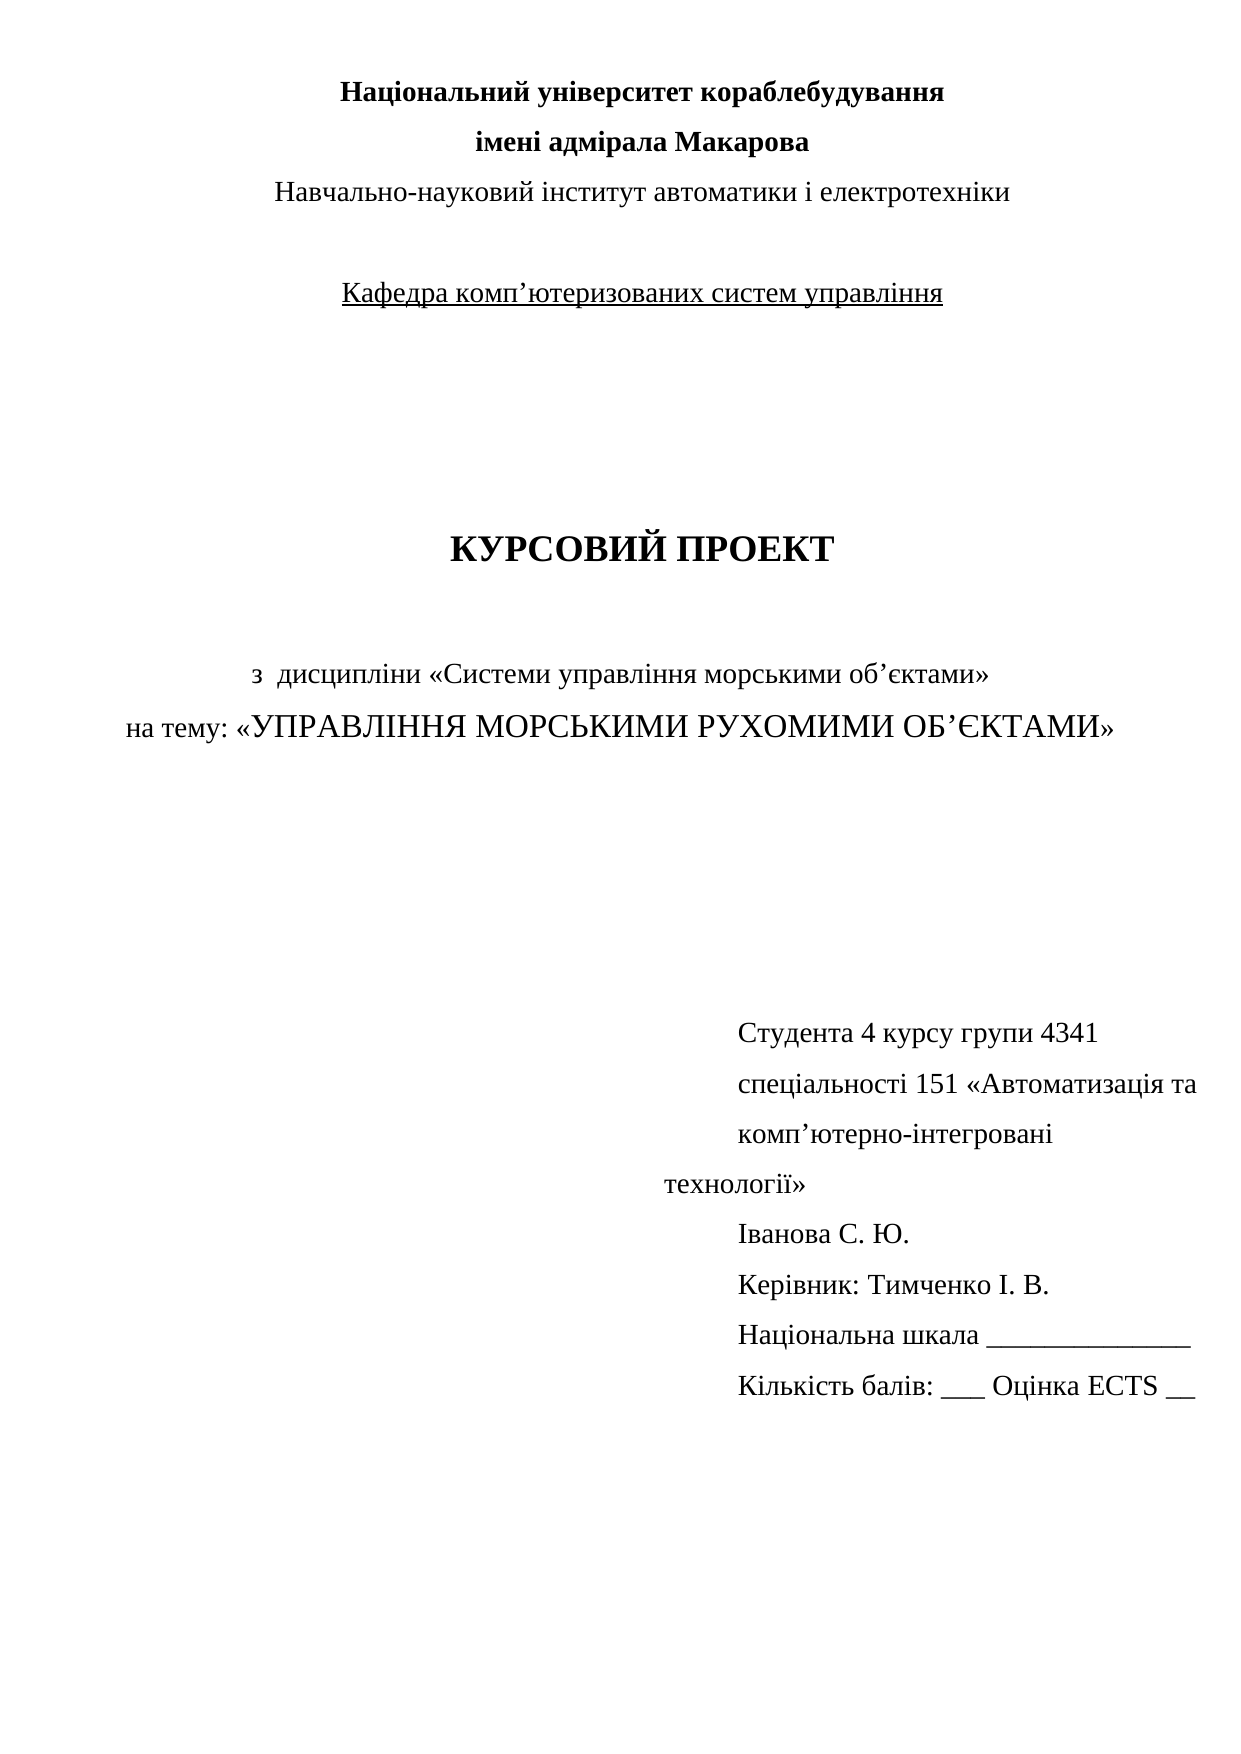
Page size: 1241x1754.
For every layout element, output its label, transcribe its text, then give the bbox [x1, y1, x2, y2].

text Студента 4 курсу групи 4341 [664, 1015, 1202, 1049]
text Навчально-науковий інститут автоматики і електротехніки [103, 174, 1181, 208]
text Кафедра комп’ютеризованих систем управління [103, 275, 1181, 309]
text Іванова С. Ю. [664, 1217, 1202, 1250]
text Кількість балів: ___ Оцінка ECTS __ [664, 1368, 1202, 1401]
text Керівник: Тимченко І. В. [738, 1267, 1202, 1301]
text спеціальності 151 «Автоматизація та [664, 1066, 1202, 1099]
text комп’ютерно-інтегровані технології» [664, 1116, 1202, 1200]
text Національна шкала ______________ [664, 1317, 1217, 1351]
text з дисципліни «Системи управління морськими об’єктами» [59, 656, 1181, 689]
text на тему: «Управління морськими рухомими об’єктами» [59, 706, 1181, 745]
text Національний університет кораблебудування [103, 74, 1181, 107]
text КУРСОВИЙ ПРОЕКТ [103, 527, 1181, 570]
text імені адмірала Макарова [103, 124, 1181, 158]
